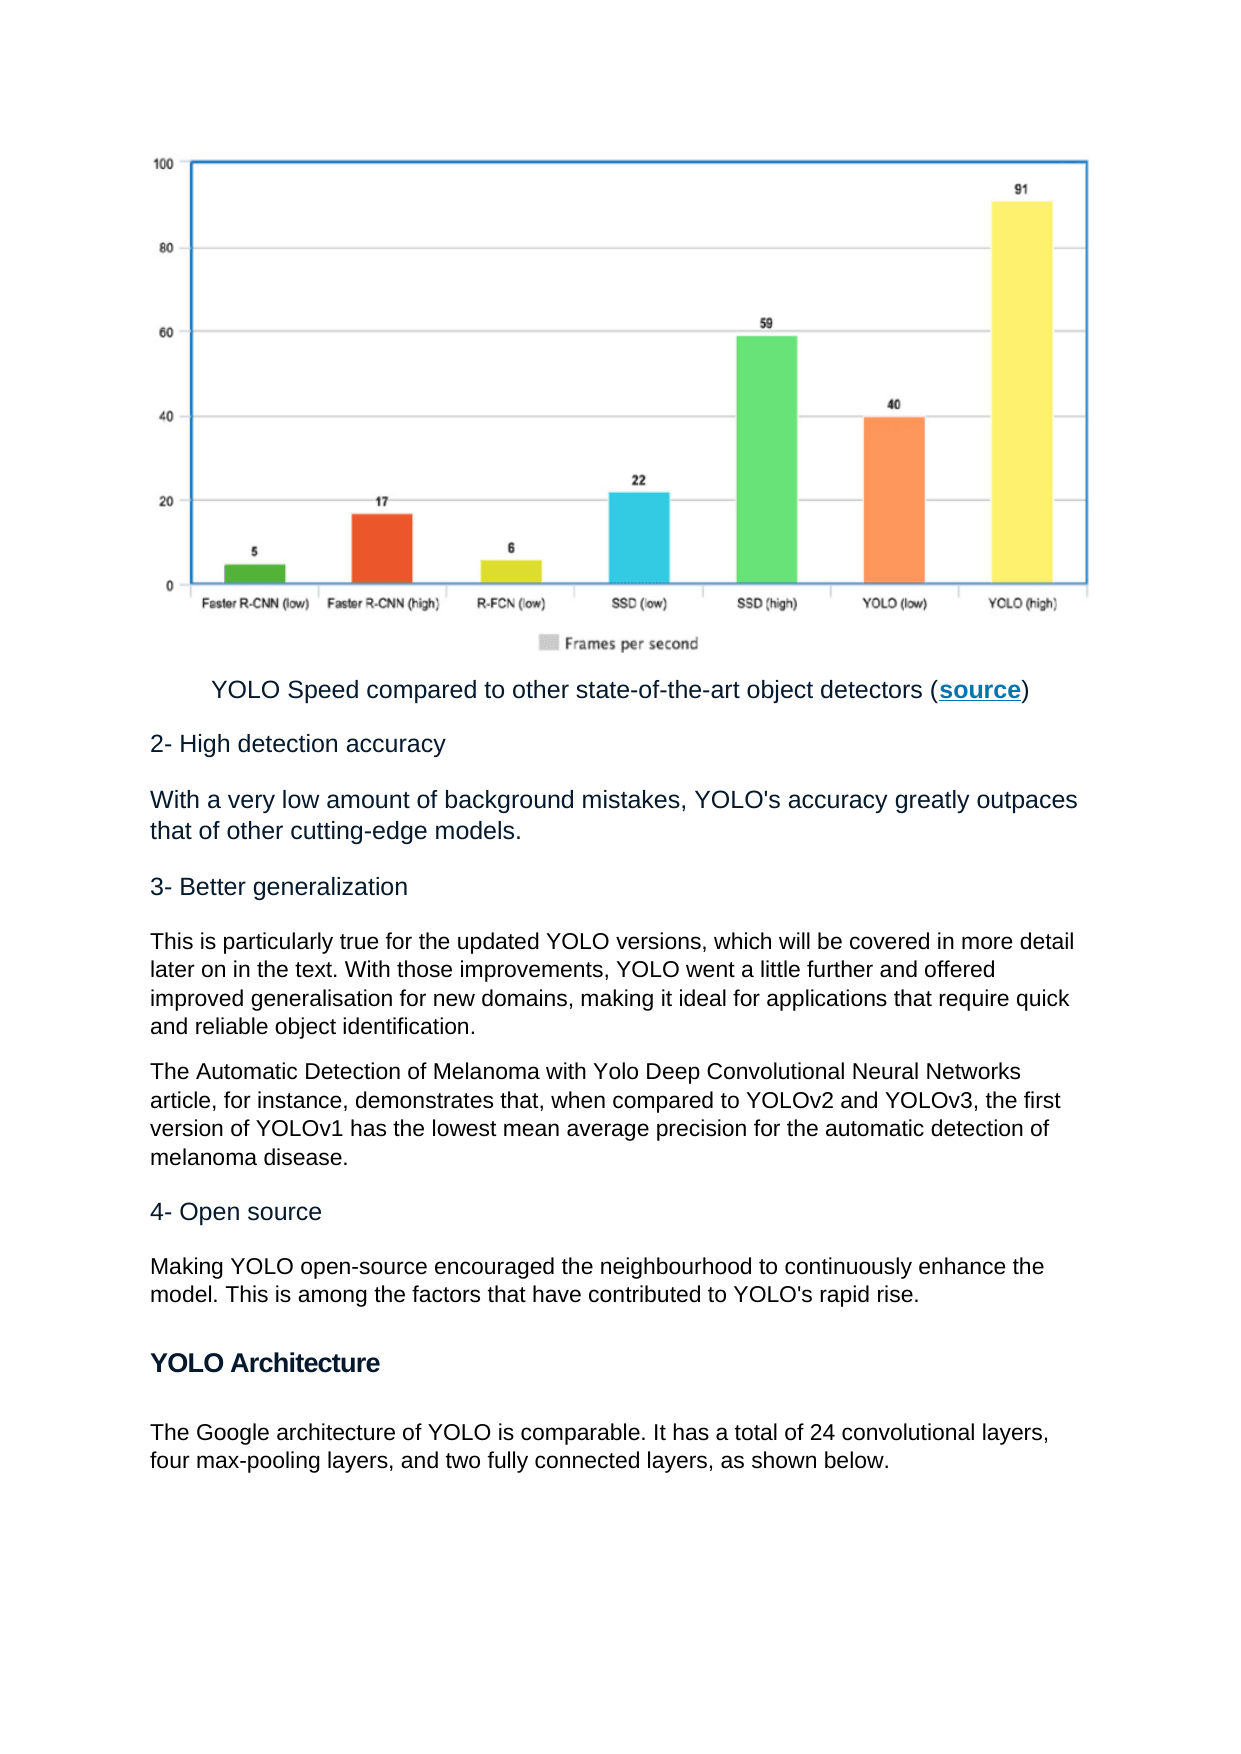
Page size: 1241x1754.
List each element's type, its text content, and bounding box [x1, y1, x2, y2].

picture [150, 150, 1091, 653]
subtitle 4- Open source [150, 1197, 1090, 1226]
subtitle YOLO Architecture [150, 1347, 1090, 1379]
text This is particularly true for the updated YOLO versions, which will be covered in more detail later on in the text. With those improvements, YOLO went a little further and offered improved generalisation for new domains, making it ideal for applications that require quick and reliable object identification. [150, 928, 1090, 1039]
subtitle 3- Better generalization [150, 872, 1090, 901]
text The Automatic Detection of Melanoma with Yolo Deep Convolutional Neural Networks article, for instance, demonstrates that, when compared to YOLOv2 and YOLOv3, the first version of YOLOv1 has the lowest mean average precision for the automatic detection of melanoma disease. [150, 1058, 1090, 1170]
text Making YOLO open-source encouraged the neighbourhood to continuously enhance the model. This is among the factors that have contributed to YOLO's rapid rise. [150, 1253, 1090, 1308]
subtitle With a very low amount of background mistakes, YOLO's accuracy greatly outpaces that of other cutting-edge models. [150, 785, 1090, 844]
subtitle 2- High detection accuracy [150, 729, 1090, 757]
text YOLO Speed compared to other state-of-the-art object detectors (source) [150, 675, 1090, 704]
text The Google architecture of YOLO is comparable. It has a total of 24 convolutional layers, four max-pooling layers, and two fully connected layers, as shown below. [150, 1419, 1090, 1473]
